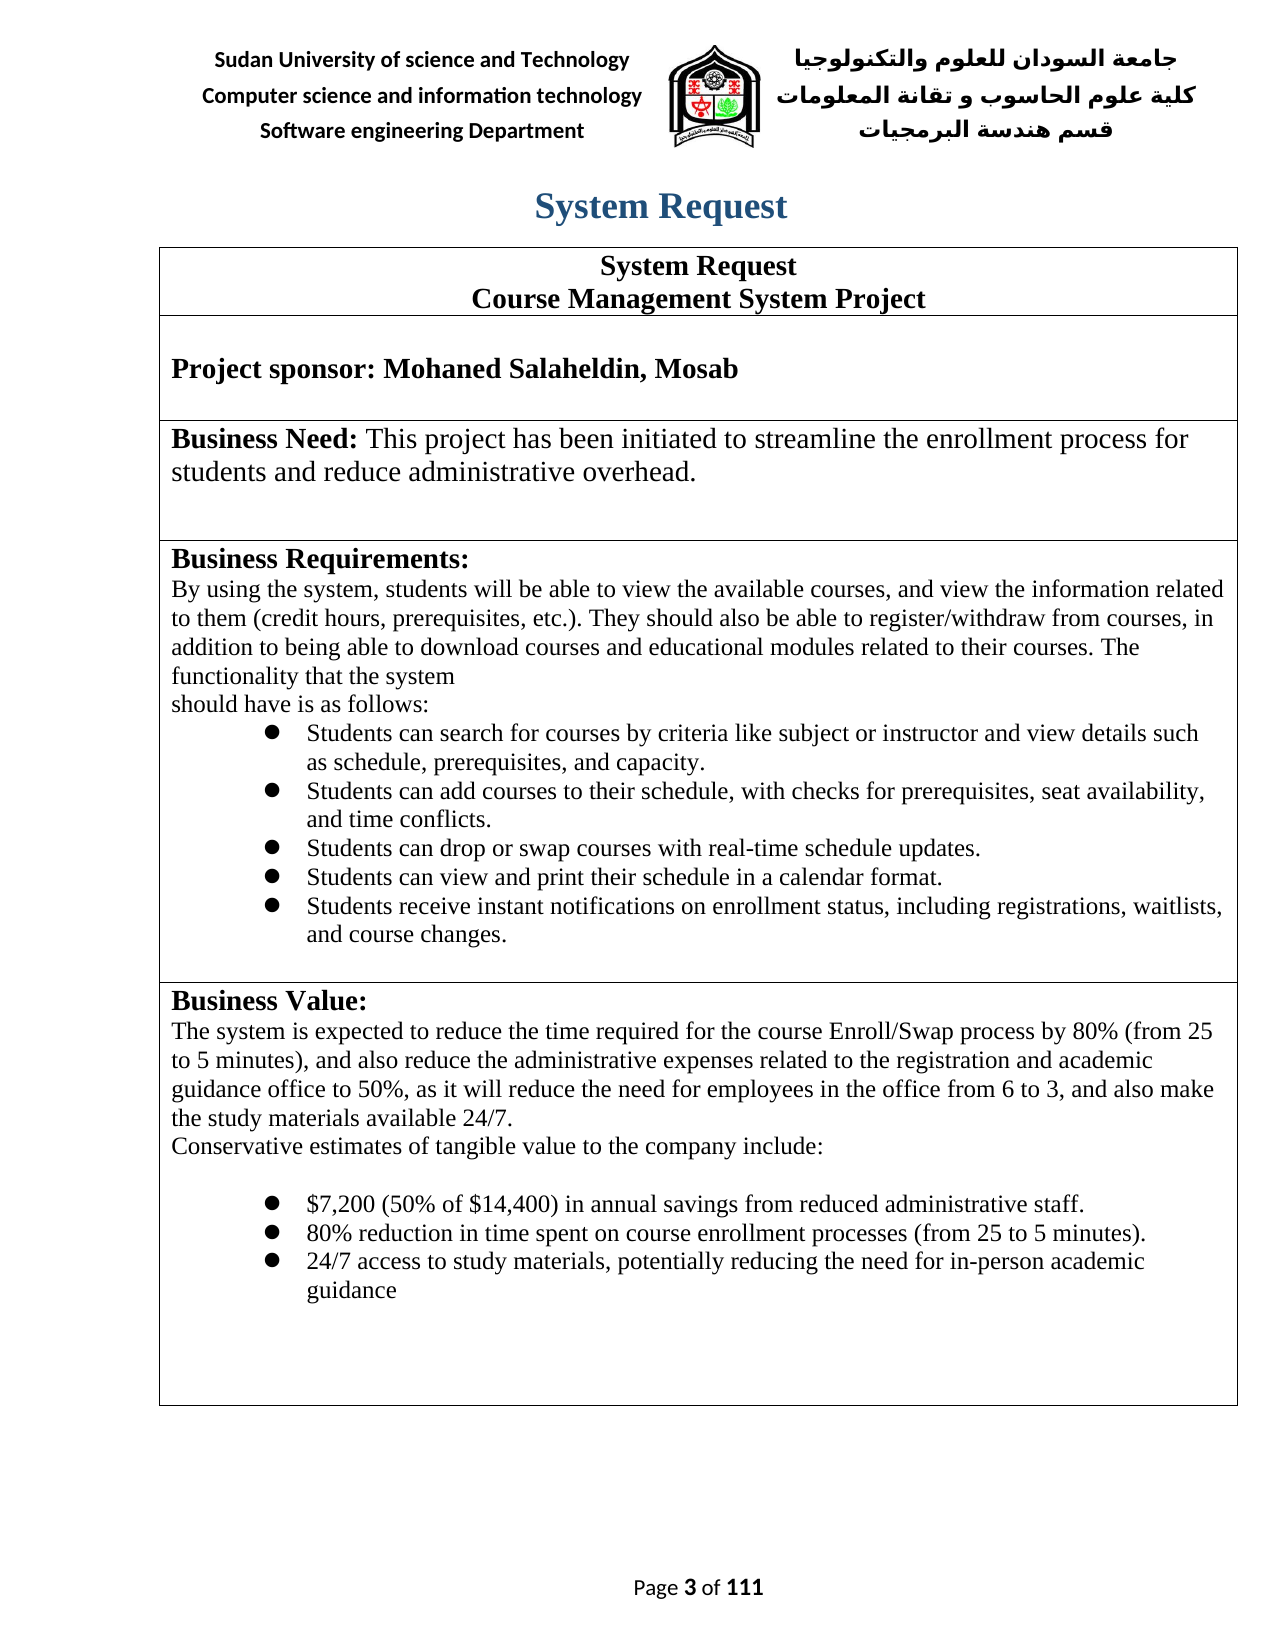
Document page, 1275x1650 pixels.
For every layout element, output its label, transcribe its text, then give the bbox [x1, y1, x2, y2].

text System Request [112, 184, 1209, 227]
table_header System Request Course Management System Project [160, 248, 1237, 315]
table_cell Business Need: This project has been initiated to streamline the enrollment process for students and reduce administrative overhead. [160, 421, 1237, 540]
picture [668, 45, 761, 148]
table_cell Business Requirements: By using the system, students will be able to view the available courses, and view the information related to them (credit hours, prerequisites, etc.). They should also be able to register/withdraw from courses, in addition to being able to download courses and educational modules related to their courses. The functionality that the system should have is as follows: Students can search for courses by criteria like subject or instructor and view details such as schedule, prerequisites, and capacity. Students can add courses to their schedule, with checks for prerequisites, seat availability, and time conflicts. Students can drop or swap courses with real-time schedule updates. Students can view and print their schedule in a calendar format. Students receive instant notifications on enrollment status, including registrations, waitlists, and course changes. [160, 541, 1237, 982]
table_cell Business Value: The system is expected to reduce the time required for the course Enroll/Swap process by 80% (from 25 to 5 minutes), and also reduce the administrative expenses related to the registration and academic guidance office to 50%, as it will reduce the need for employees in the office from 6 to 3, and also make the study materials available 24/7. Conservative estimates of tangible value to the company include: $7,200 (50% of $14,400) in annual savings from reduced administrative staff. 80% reduction in time spent on course enrollment processes (from 25 to 5 minutes). 24/7 access to study materials, potentially reducing the need for in-person academic guidance [160, 983, 1237, 1404]
table_cell Project sponsor: Mohaned Salaheldin, Mosab [160, 316, 1237, 420]
